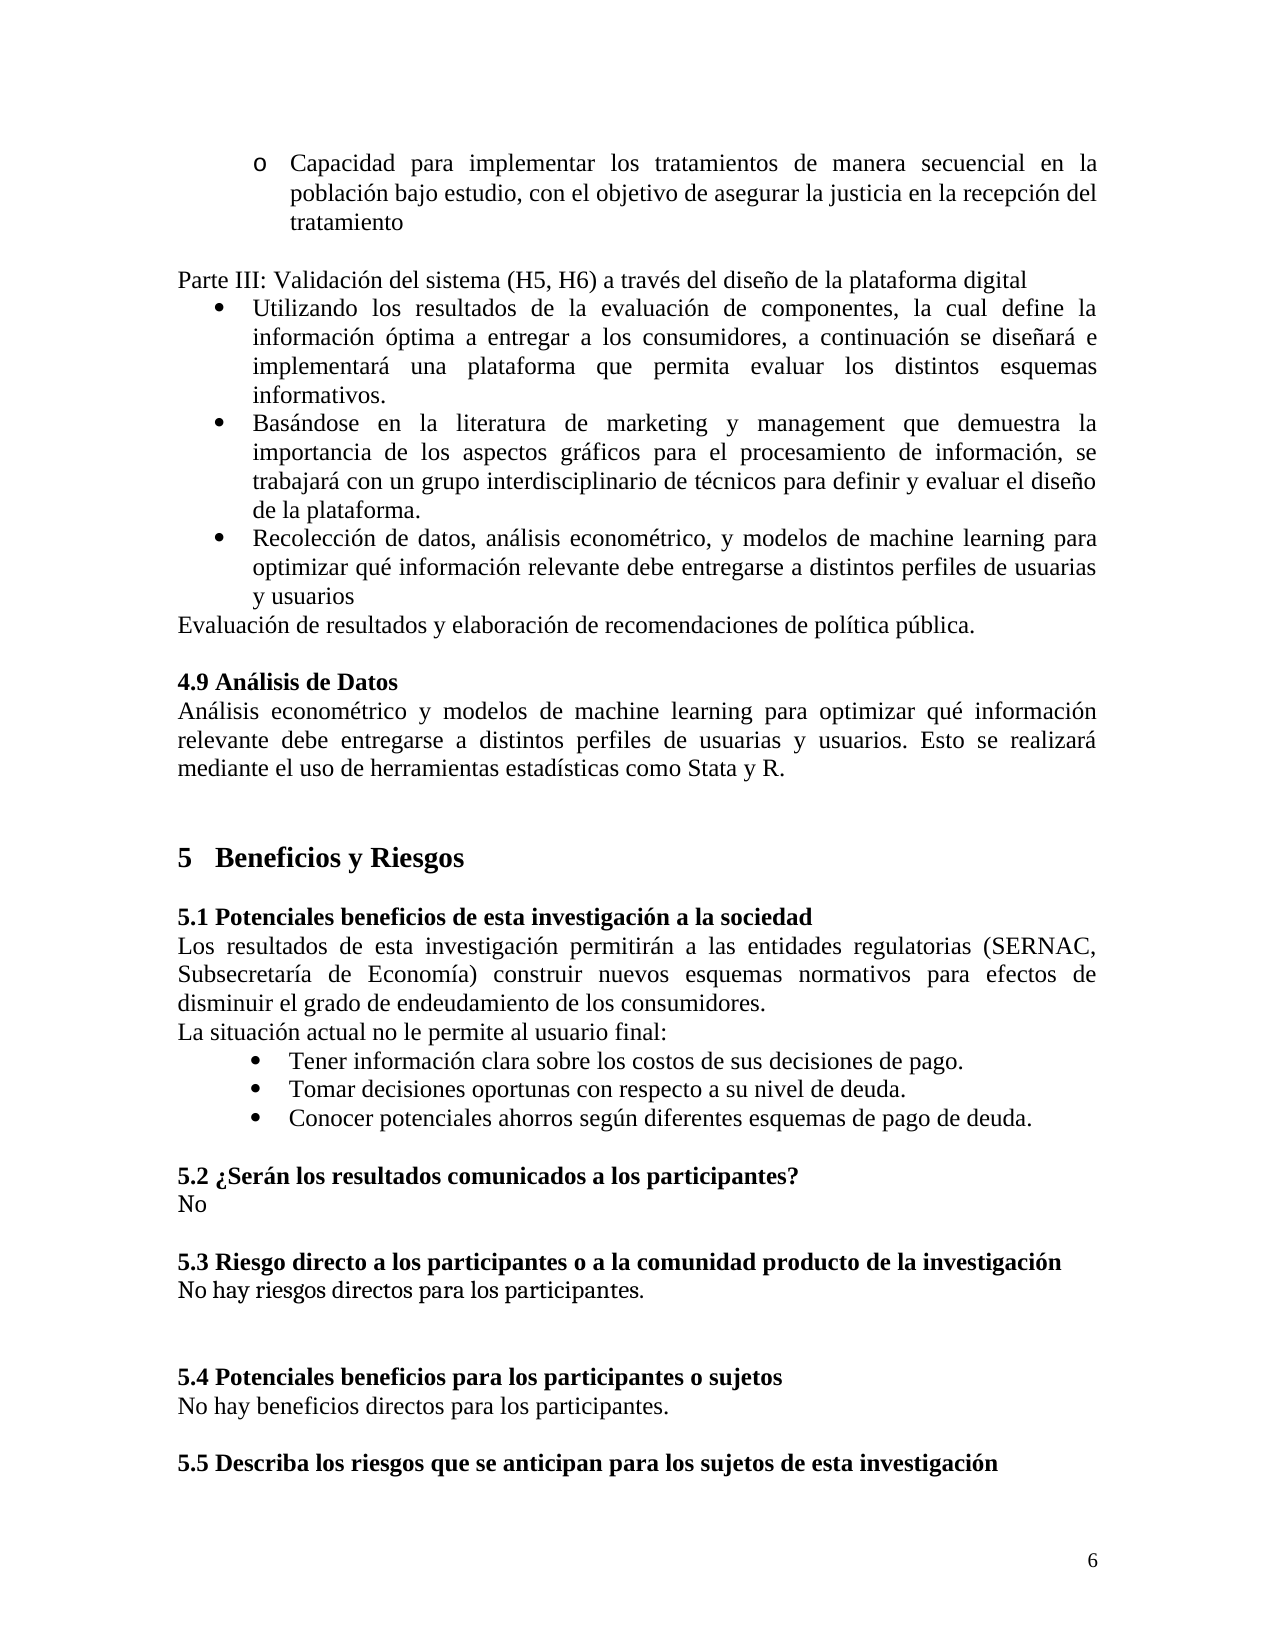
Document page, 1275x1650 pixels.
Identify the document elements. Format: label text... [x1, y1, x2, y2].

subtitle Beneficios y Riesgos [177, 840, 1098, 873]
list Capacidad para implementar los tratamientos de manera secuencial en la población bajo estudio, con el objetivo de asegurar la justicia en la recepción del tratamiento [252, 148, 1098, 236]
subtitle ¿Serán los resultados comunicados a los participantes? [177, 1161, 1098, 1189]
subtitle Describa los riesgos que se anticipan para los sujetos de esta investigación [177, 1448, 1098, 1477]
list Tener información clara sobre los costos de sus decisiones de pago. [251, 1046, 1098, 1074]
text No [177, 1189, 1098, 1218]
list Tomar decisiones oportunas con respecto a su nivel de deuda. [251, 1074, 1098, 1103]
list Recolección de datos, análisis econométrico, y modelos de machine learning para optimizar qué información relevante debe entregarse a distintos perfiles de usuarias y usuarios [215, 523, 1098, 610]
subtitle Riesgo directo a los participantes o a la comunidad producto de la investigación [177, 1247, 1098, 1276]
list Utilizando los resultados de la evaluación de componentes, la cual define la información óptima a entregar a los consumidores, a continuación se diseñará e implementará una plataforma que permita evaluar los distintos esquemas informativos. [215, 293, 1098, 408]
list Basándose en la literatura de marketing y management que demuestra la importancia de los aspectos gráficos para el procesamiento de información, se trabajará con un grupo interdisciplinario de técnicos para definir y evaluar el diseño de la plataforma. [215, 408, 1098, 523]
subtitle Potenciales beneficios para los participantes o sujetos [177, 1362, 1098, 1391]
text La situación actual no le permite al usuario final: [177, 1017, 1098, 1046]
text No hay riesgos directos para los participantes. [177, 1276, 1098, 1304]
text Análisis econométrico y modelos de machine learning para optimizar qué información relevante debe entregarse a distintos perfiles de usuarias y usuarios. Esto se realizará mediante el uso de herramientas estadísticas como Stata y R. [177, 696, 1098, 782]
text Parte III: Validación del sistema (H5, H6) a través del diseño de la plataforma digital [177, 265, 1098, 293]
text No hay beneficios directos para los participantes. [177, 1391, 1098, 1419]
list Conocer potenciales ahorros según diferentes esquemas de pago de deuda. [251, 1103, 1098, 1132]
text Los resultados de esta investigación permitirán a las entidades regulatorias (SERNAC, Subsecretaría de Economía) construir nuevos esquemas normativos para efectos de disminuir el grado de endeudamiento de los consumidores. [177, 931, 1098, 1017]
text Evaluación de resultados y elaboración de recomendaciones de política pública. [177, 610, 1098, 638]
subtitle Análisis de Datos [177, 667, 1098, 696]
subtitle Potenciales beneficios de esta investigación a la sociedad [177, 902, 1098, 931]
